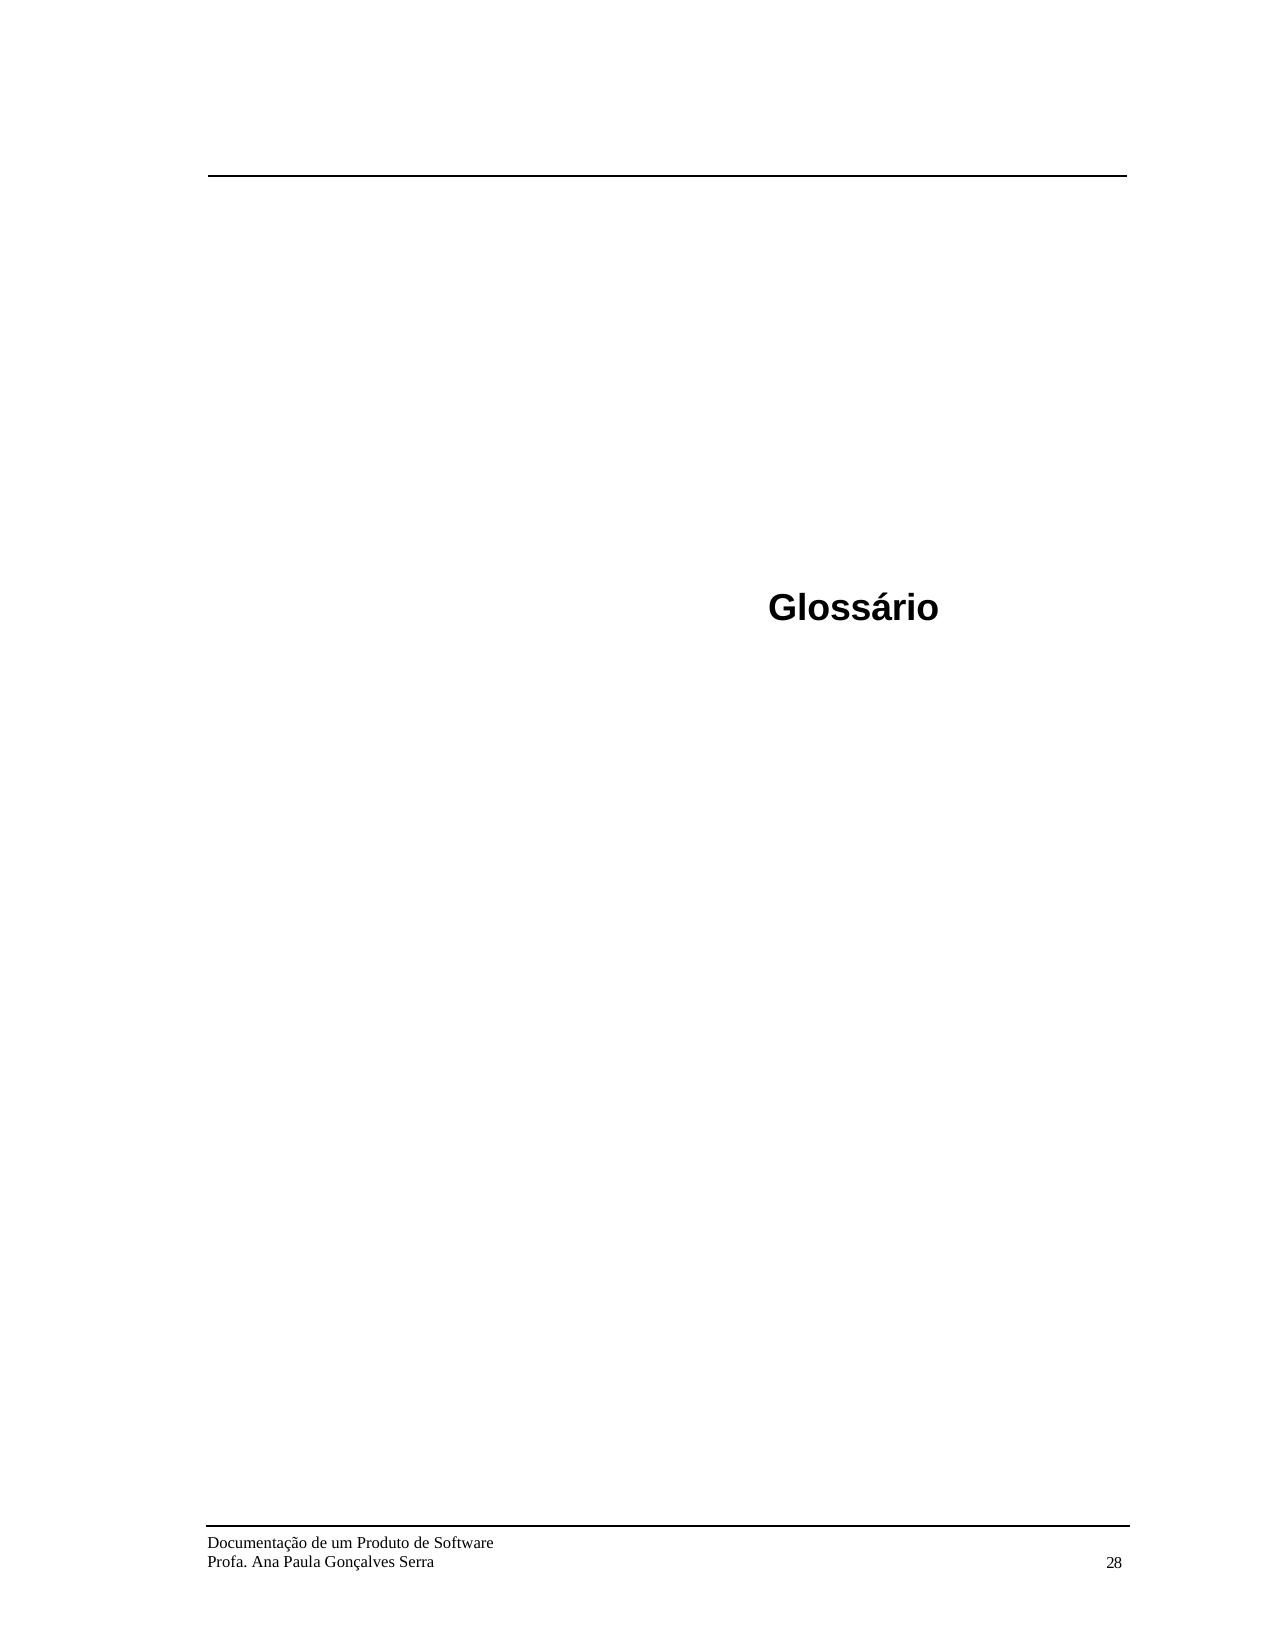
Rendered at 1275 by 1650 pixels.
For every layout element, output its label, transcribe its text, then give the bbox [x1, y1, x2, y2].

subtitle Glossário [768, 586, 1185, 629]
